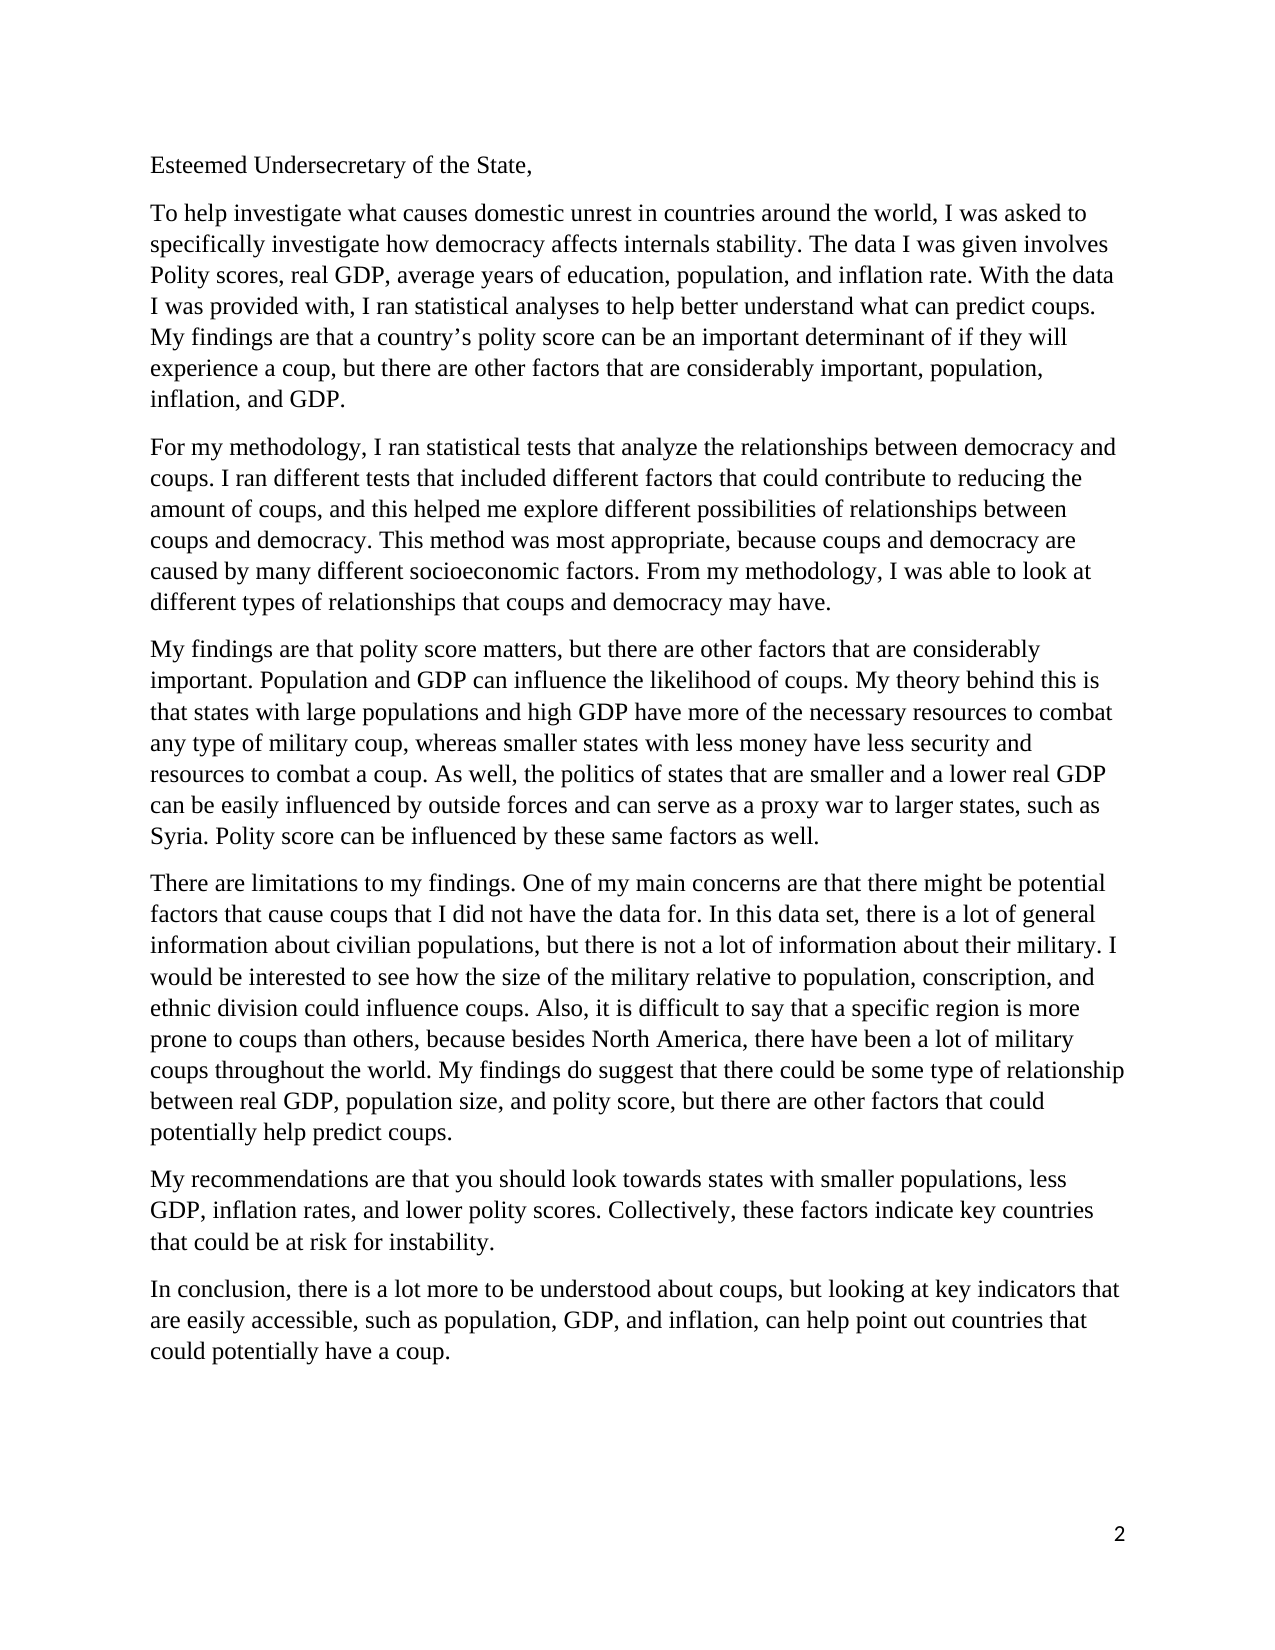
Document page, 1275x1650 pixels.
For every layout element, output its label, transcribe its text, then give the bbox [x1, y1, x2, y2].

text For my methodology, I ran statistical tests that analyze the relationships between democracy and coups. I ran different tests that included different factors that could contribute to reducing the amount of coups, and this helped me explore different possibilities of relationships between coups and democracy. This method was most appropriate, because coups and democracy are caused by many different socioeconomic factors. From my methodology, I was able to look at different types of relationships that coups and democracy may have. [150, 432, 1125, 616]
text Esteemed Undersecretary of the State, [150, 150, 1125, 179]
text My recommendations are that you should look towards states with smaller populations, less GDP, inflation rates, and lower polity scores. Collectively, these factors indicate key countries that could be at risk for instability. [150, 1164, 1125, 1255]
text To help investigate what causes domestic unrest in countries around the world, I was asked to specifically investigate how democracy affects internals stability. The data I was given involves Polity scores, real GDP, average years of education, population, and inflation rate. With the data I was provided with, I ran statistical analyses to help better understand what can predict coups. My findings are that a country’s polity score can be an important determinant of if they will experience a coup, but there are other factors that are considerably important, population, inflation, and GDP. [150, 198, 1125, 413]
text My findings are that polity score matters, but there are other factors that are considerably important. Population and GDP can influence the likelihood of coups. My theory behind this is that states with large populations and high GDP have more of the necessary resources to combat any type of military coup, whereas smaller states with less money have less security and resources to combat a coup. As well, the politics of states that are smaller and a lower real GDP can be easily influenced by outside forces and can serve as a proxy war to larger states, such as Syria. Polity score can be influenced by these same factors as well. [150, 634, 1125, 849]
text In conclusion, there is a lot more to be understood about coups, but looking at key indicators that are easily accessible, such as population, GDP, and inflation, can help point out countries that could potentially have a coup. [150, 1274, 1125, 1365]
text There are limitations to my findings. One of my main concerns are that there might be potential factors that cause coups that I did not have the data for. In this data set, there is a lot of general information about civilian populations, but there is not a lot of information about their military. I would be interested to see how the size of the military relative to population, conscription, and ethnic division could influence coups. Also, it is difficult to say that a specific region is more prone to coups than others, because besides North America, there have been a lot of military coups throughout the world. My findings do suggest that there could be some type of relationship between real GDP, population size, and polity score, but there are other factors that could potentially help predict coups. [150, 868, 1125, 1146]
